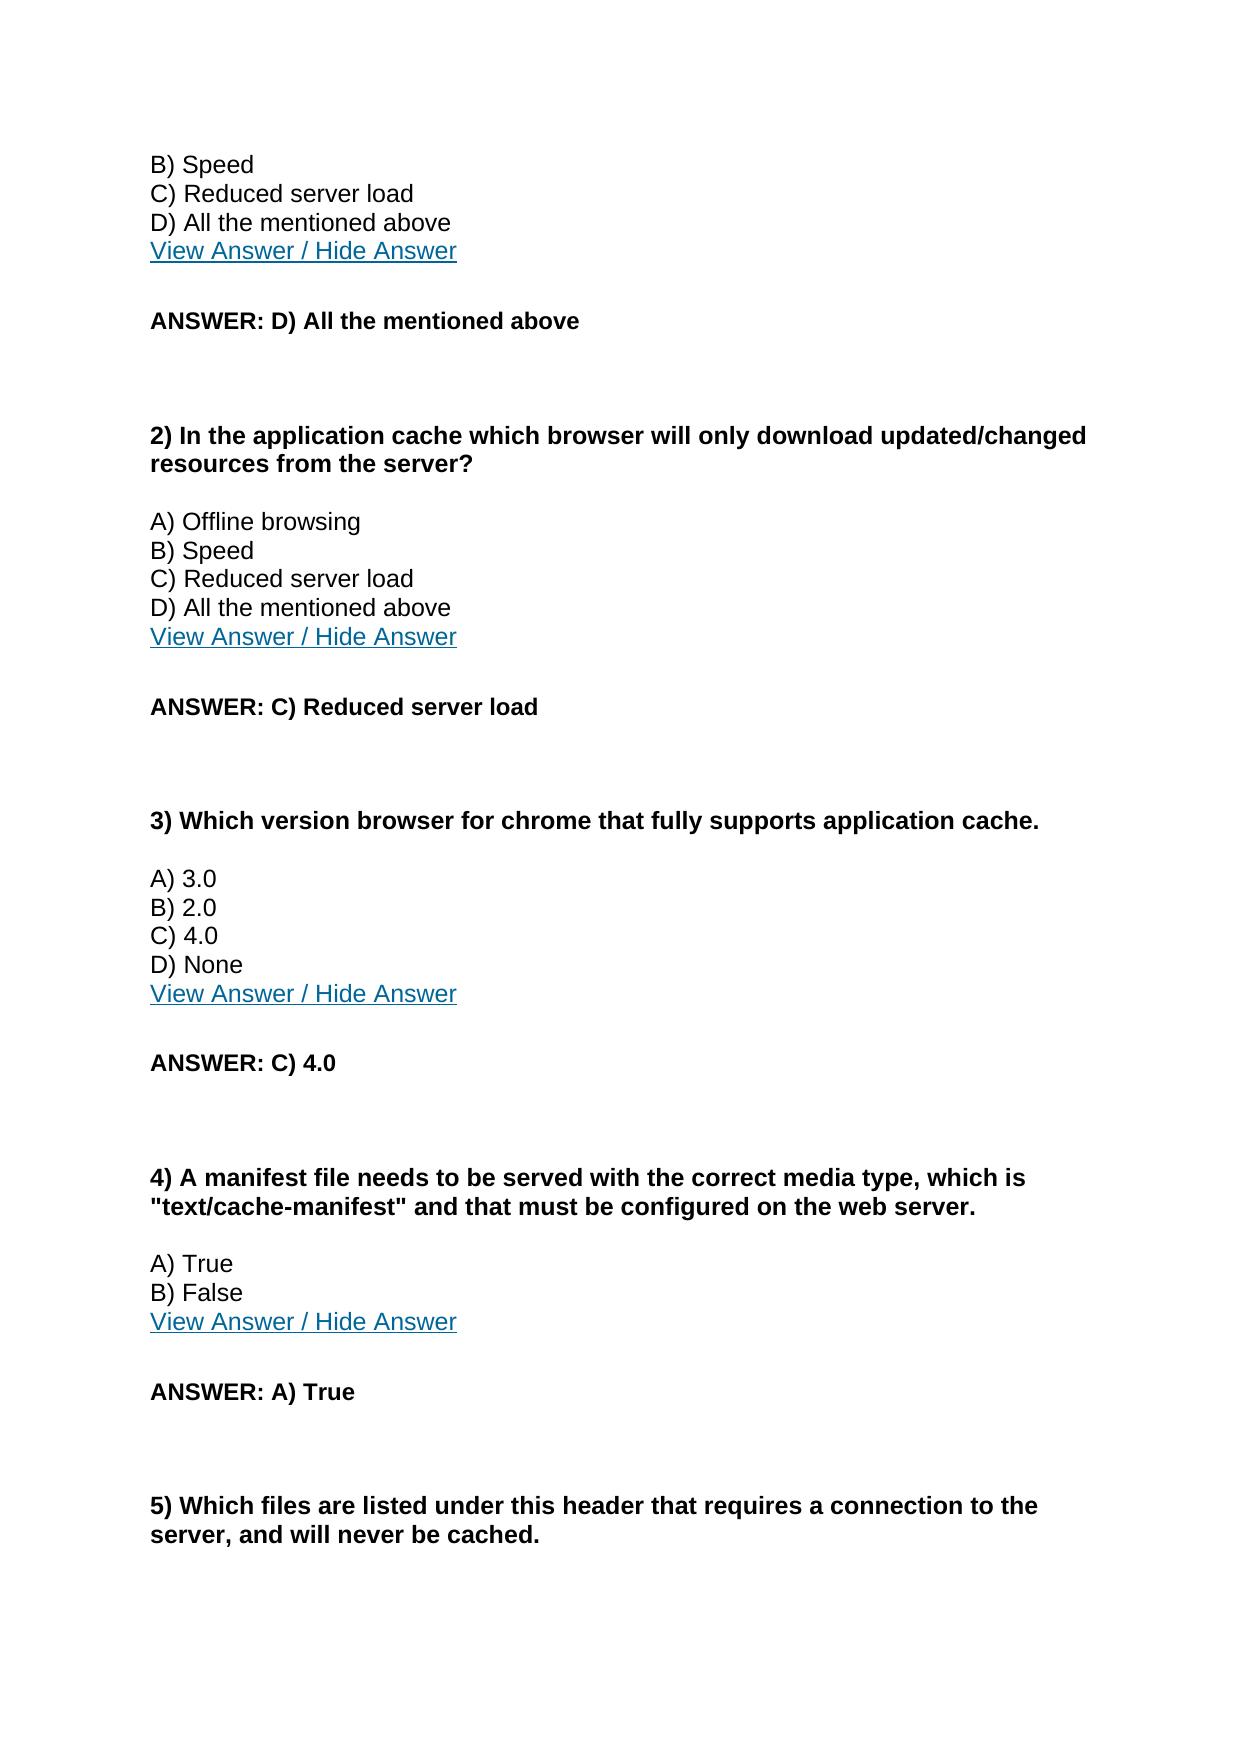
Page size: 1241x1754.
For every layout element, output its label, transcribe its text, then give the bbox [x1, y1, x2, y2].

text ANSWER: A) True [150, 1364, 1090, 1405]
text 3) Which version browser for chrome that fully supports application cache. A) 3.0 B) 2.0 C) 4.0 D) None View Answer / Hide Answer [150, 749, 1090, 1007]
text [150, 1434, 1090, 1577]
text 2) In the application cache which browser will only download updated/changed resources from the server? A) Offline browsing B) Speed C) Reduced server load D) All the mentioned above View Answer / Hide Answer [150, 363, 1090, 651]
text 4) A manifest file needs to be served with the correct media type, which is "text/cache-manifest" and that must be configured on the web server. A) True B) False View Answer / Hide Answer [150, 1106, 1090, 1336]
text ANSWER: C) 4.0 [150, 1036, 1090, 1077]
text ANSWER: C) Reduced server load [150, 679, 1090, 720]
text ANSWER: D) All the mentioned above [150, 294, 1090, 334]
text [150, 150, 1090, 265]
